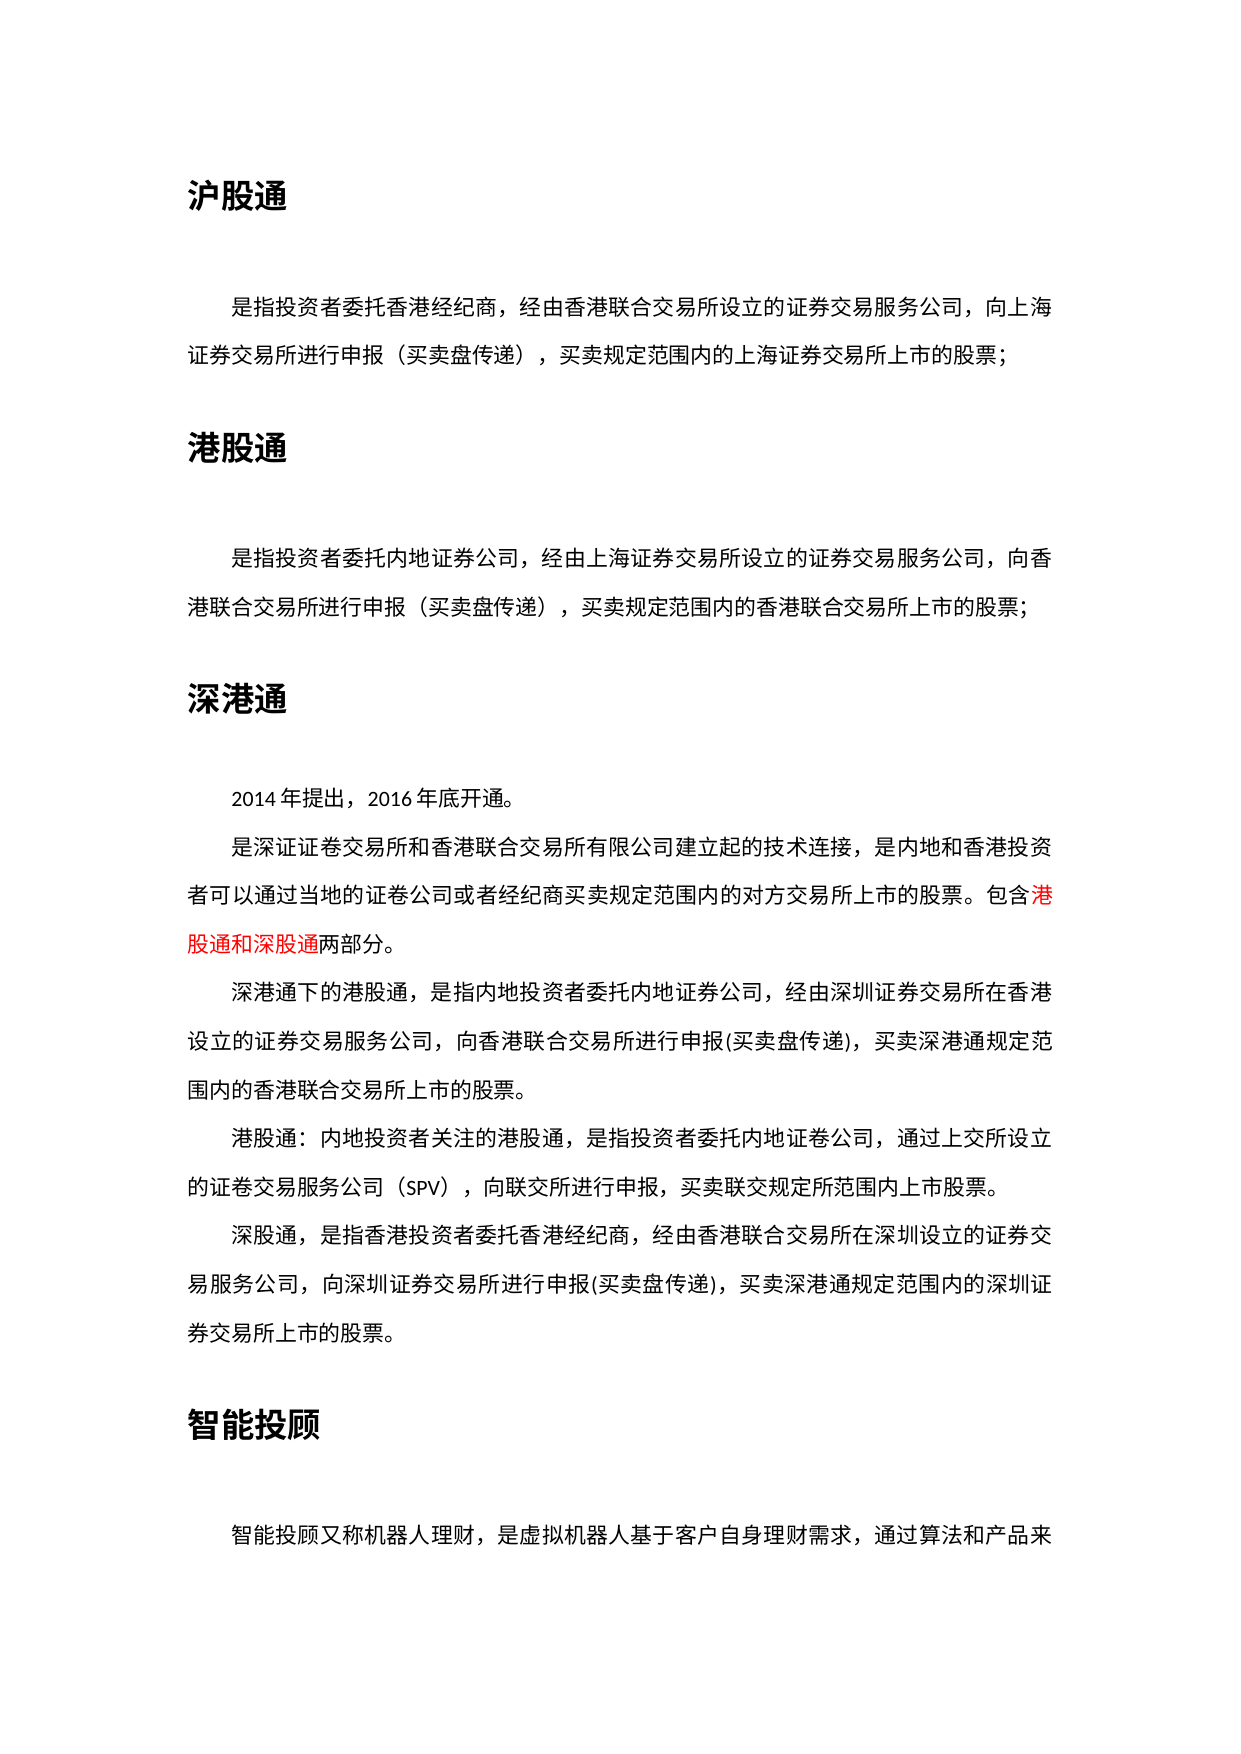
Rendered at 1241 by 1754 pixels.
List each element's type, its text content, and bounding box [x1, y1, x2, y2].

text 是指投资者委托内地证券公司，经由上海证券交易所设立的证券交易服务公司，向香港联合交易所进行申报（买卖盘传递），买卖规定范围内的香港联合交易所上市的股票； [187, 541, 1053, 622]
text 港股通：内地投资者关注的港股通，是指投资者委托内地证卷公司，通过上交所设立的证卷交易服务公司（SPV），向联交所进行申报，买卖联交规定所范围内上市股票。 [187, 1121, 1053, 1202]
subtitle 港股通 [187, 413, 1053, 478]
text 是深证证卷交易所和香港联合交易所有限公司建立起的技术连接，是内地和香港投资者可以通过当地的证卷公司或者经纪商买卖规定范围内的对方交易所上市的股票。包含港股通和深股通两部分。 [187, 829, 1053, 959]
text 深港通下的港股通，是指内地投资者委托内地证券公司，经由深圳证券交易所在香港设立的证券交易服务公司，向香港联合交易所进行申报(买卖盘传递)，买卖深港通规定范围内的香港联合交易所上市的股票。 [187, 975, 1053, 1105]
text 是指投资者委托香港经纪商，经由香港联合交易所设立的证券交易服务公司，向上海证券交易所进行申报（买卖盘传递），买卖规定范围内的上海证券交易所上市的股票； [187, 289, 1053, 370]
text 深股通，是指香港投资者委托香港经纪商，经由香港联合交易所在深圳设立的证券交易服务公司，向深圳证券交易所进行申报(买卖盘传递)，买卖深港通规定范围内的深圳证券交易所上市的股票。 [187, 1218, 1053, 1348]
subtitle 深港通 [187, 665, 1053, 730]
subtitle 智能投顾 [187, 1391, 1053, 1456]
text 2014年提出，2016年底开通。 [187, 781, 1053, 813]
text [187, 1518, 1053, 1551]
subtitle 沪股通 [187, 162, 1053, 227]
